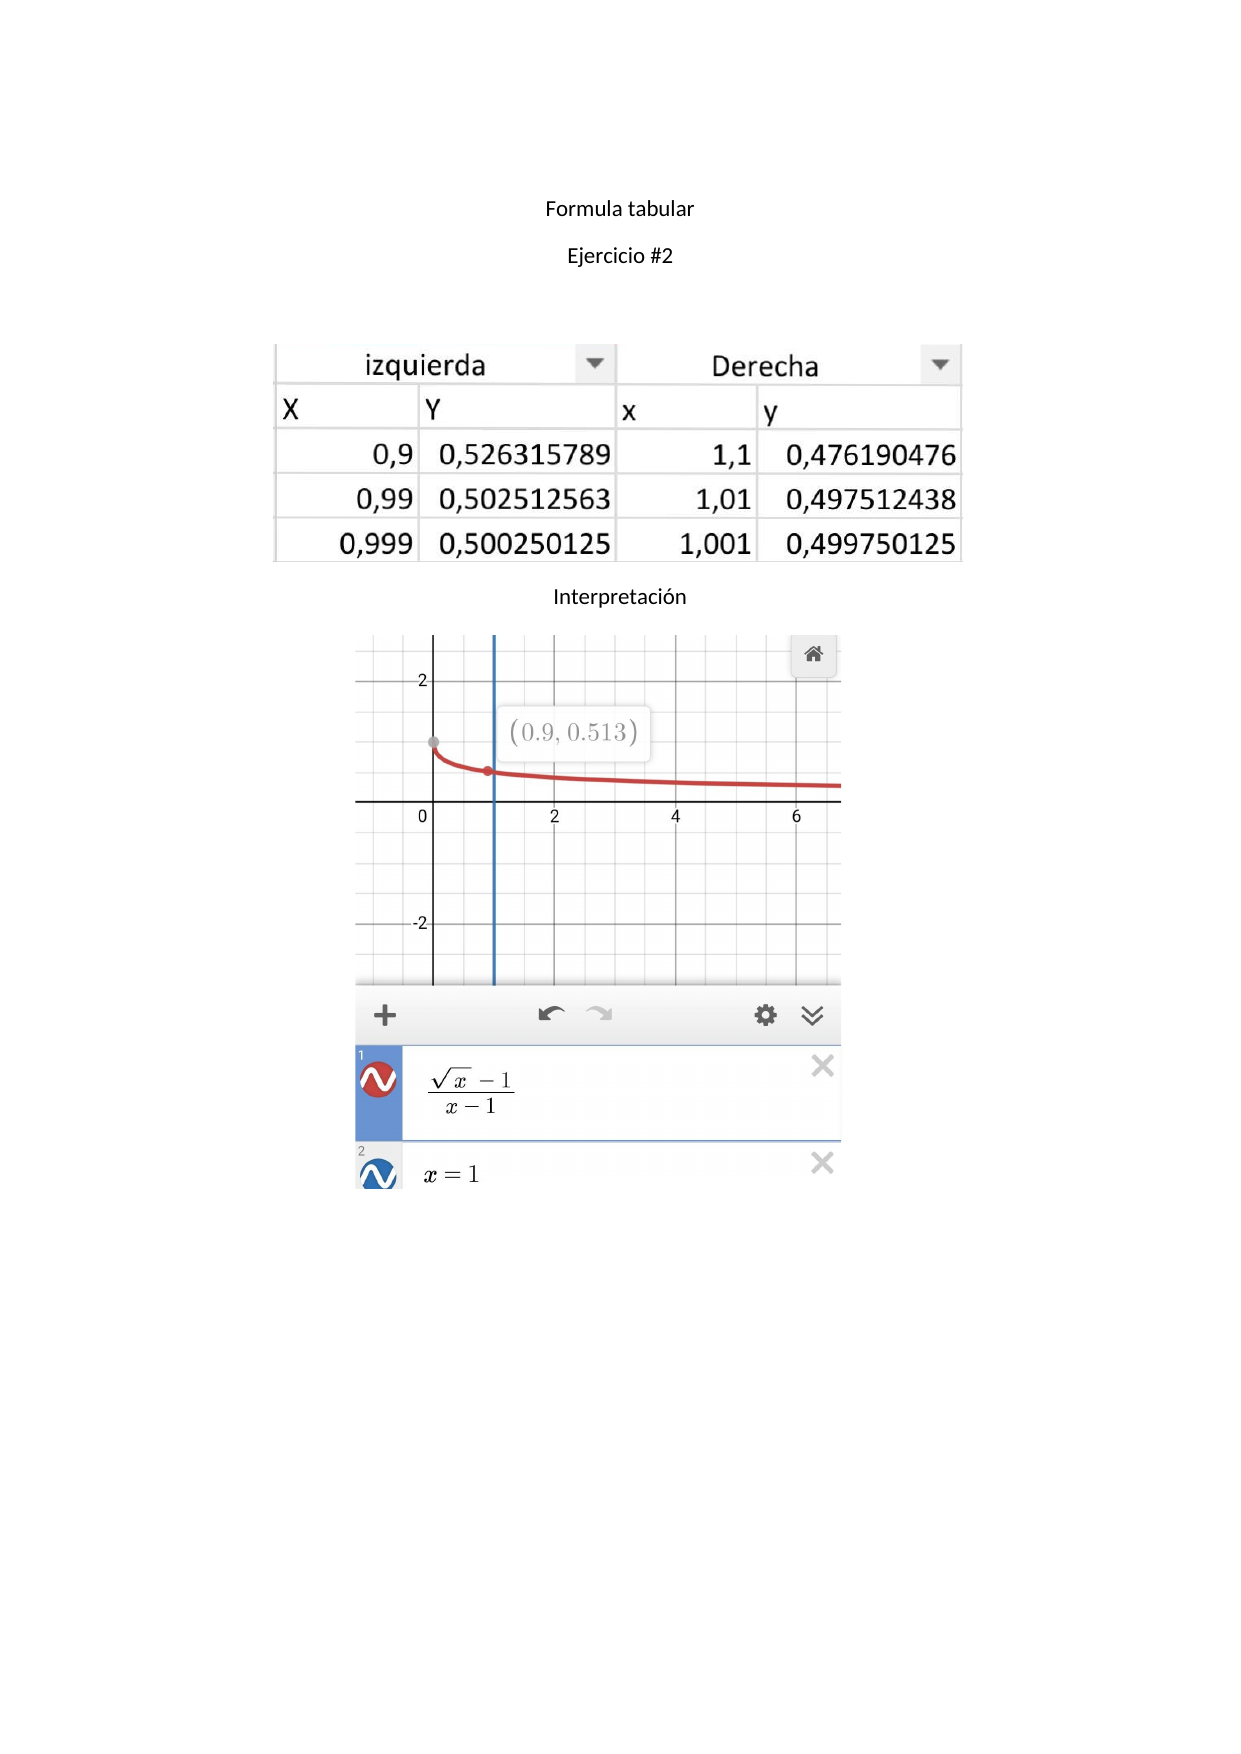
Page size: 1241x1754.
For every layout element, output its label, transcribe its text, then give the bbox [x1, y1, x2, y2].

picture [273, 344, 964, 562]
text Formula tabular [177, 194, 1063, 222]
text Ejercicio #2 [177, 241, 1063, 269]
picture [355, 635, 842, 1189]
